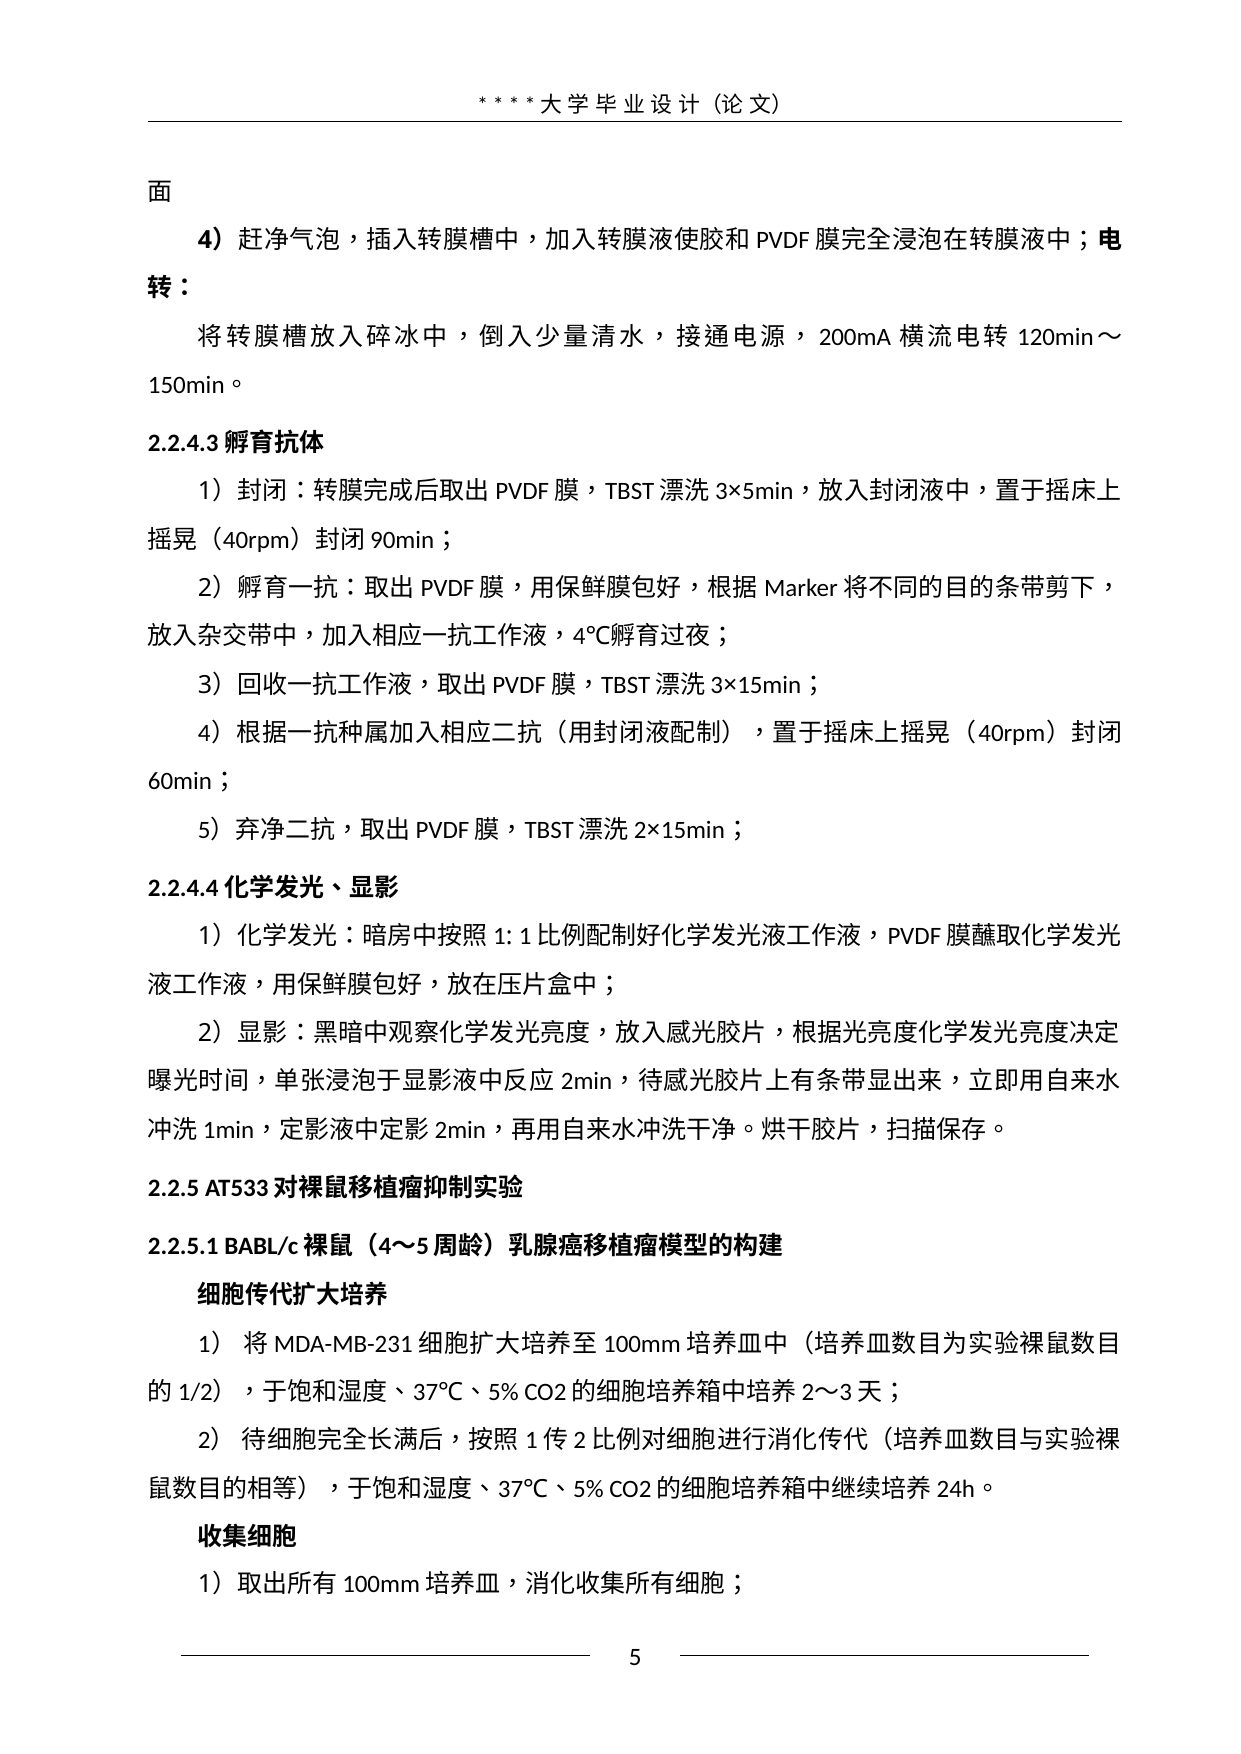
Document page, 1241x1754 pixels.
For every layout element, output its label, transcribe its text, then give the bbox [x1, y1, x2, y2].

subtitle 2） 待细胞完全长满后，按照1传2比例对细胞进行消化传代（培养皿数目与实验裸鼠数目的相等），于饱和湿度、37℃、5% CO2的细胞培养箱中继续培养24h。 [148, 1407, 1122, 1503]
text 1）封闭：转膜完成后取出PVDF膜，TBST漂洗3×5min，放入封闭液中，置于摇床上摇晃（40rpm）封闭90min； [148, 459, 1122, 555]
text 将转膜槽放入碎冰中，倒入少量清水，接通电源，200mA横流电转120min～150min。 [148, 304, 1122, 401]
text 4）根据一抗种属加入相应二抗（用封闭液配制），置于摇床上摇晃（40rpm）封闭60min； [148, 700, 1122, 797]
subtitle 2.2.5 AT533对裸鼠移植瘤抑制实验 [148, 1169, 1122, 1203]
subtitle 2.2.5.1 BABL/c裸鼠（4～5周龄）乳腺癌移植瘤模型的构建 [148, 1228, 1122, 1262]
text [148, 159, 1122, 207]
subtitle 2.2.4.3 孵育抗体 [148, 425, 1122, 459]
text 5）弃净二抗，取出PVDF膜，TBST漂洗2×15min； [148, 797, 1122, 845]
subtitle 1） 将MDA-MB-231细胞扩大培养至100mm培养皿中（培养皿数目为实验裸鼠数目的1/2），于饱和湿度、37℃、5% CO2的细胞培养箱中培养2～3天； [148, 1310, 1122, 1407]
text 收集细胞 [148, 1503, 1122, 1552]
subtitle 2.2.4.4 化学发光、显影 [148, 869, 1122, 904]
text 3）回收一抗工作液，取出PVDF膜，TBST漂洗3×15min； [148, 652, 1122, 700]
text 细胞传代扩大培养 [148, 1262, 1122, 1310]
text 2）孵育一抗：取出PVDF膜，用保鲜膜包好，根据Marker将不同的目的条带剪下，放入杂交带中，加入相应一抗工作液，4℃孵育过夜； [148, 555, 1122, 652]
text 4）赶净气泡，插入转膜槽中，加入转膜液使胶和PVDF膜完全浸泡在转膜液中；电转： [148, 207, 1122, 304]
text 1）化学发光：暗房中按照1: 1比例配制好化学发光液工作液，PVDF膜蘸取化学发光液工作液，用保鲜膜包好，放在压片盒中； [148, 904, 1122, 1000]
text 2）显影：黑暗中观察化学发光亮度，放入感光胶片，根据光亮度化学发光亮度决定曝光时间，单张浸泡于显影液中反应2min，待感光胶片上有条带显出来，立即用自来水冲洗1min，定影液中定影2min，再用自来水冲洗干净。烘干胶片，扫描保存。 [148, 1000, 1122, 1145]
text 1）取出所有100mm培养皿，消化收集所有细胞； [148, 1552, 1122, 1600]
